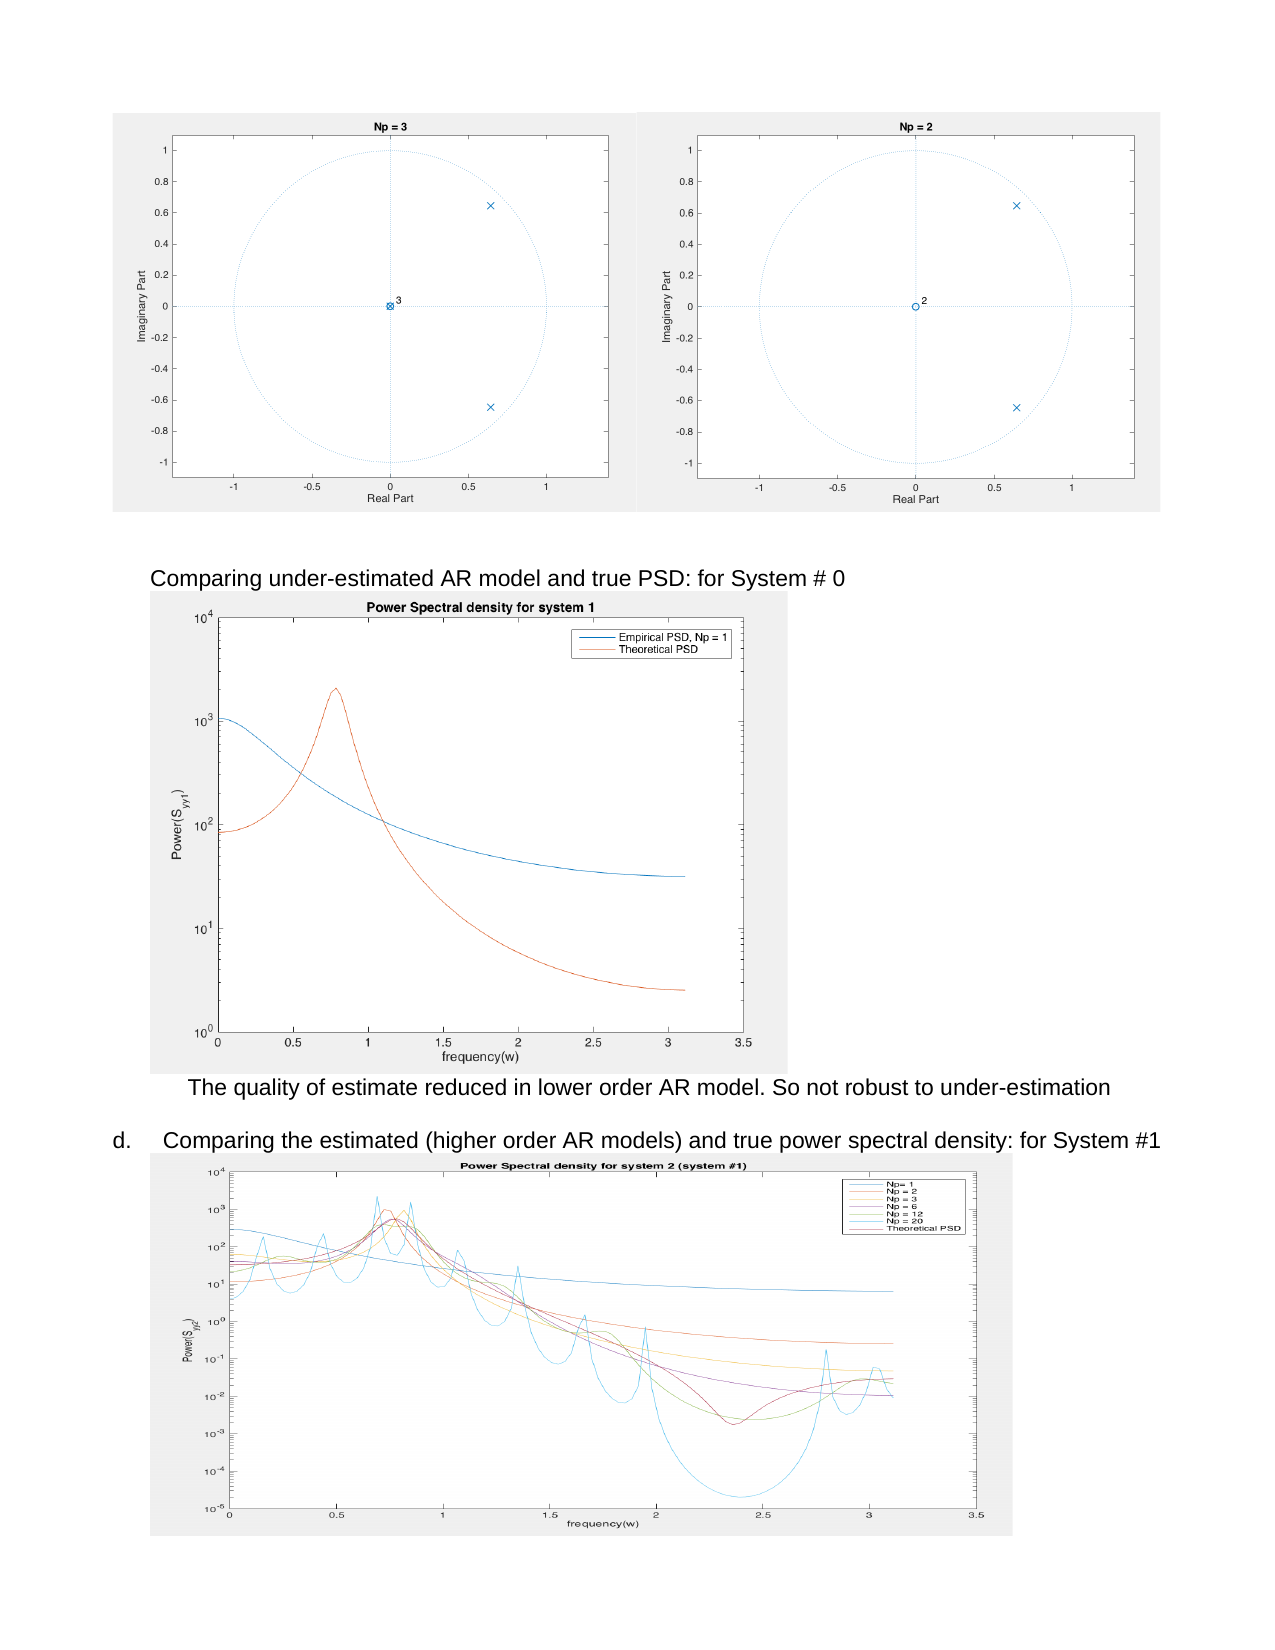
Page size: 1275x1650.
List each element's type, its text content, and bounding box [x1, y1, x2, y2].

picture [112, 112, 1161, 512]
list Comparing the estimated (higher order AR models) and true power spectral density: for System #1 [112, 1127, 1162, 1153]
list The quality of estimate reduced in lower order AR model. So not robust to under-estimation [187, 1074, 1162, 1100]
picture [150, 1153, 1013, 1536]
list Comparing under-estimated AR model and true PSD: for System # 0 [150, 565, 1162, 591]
picture [150, 591, 788, 1074]
